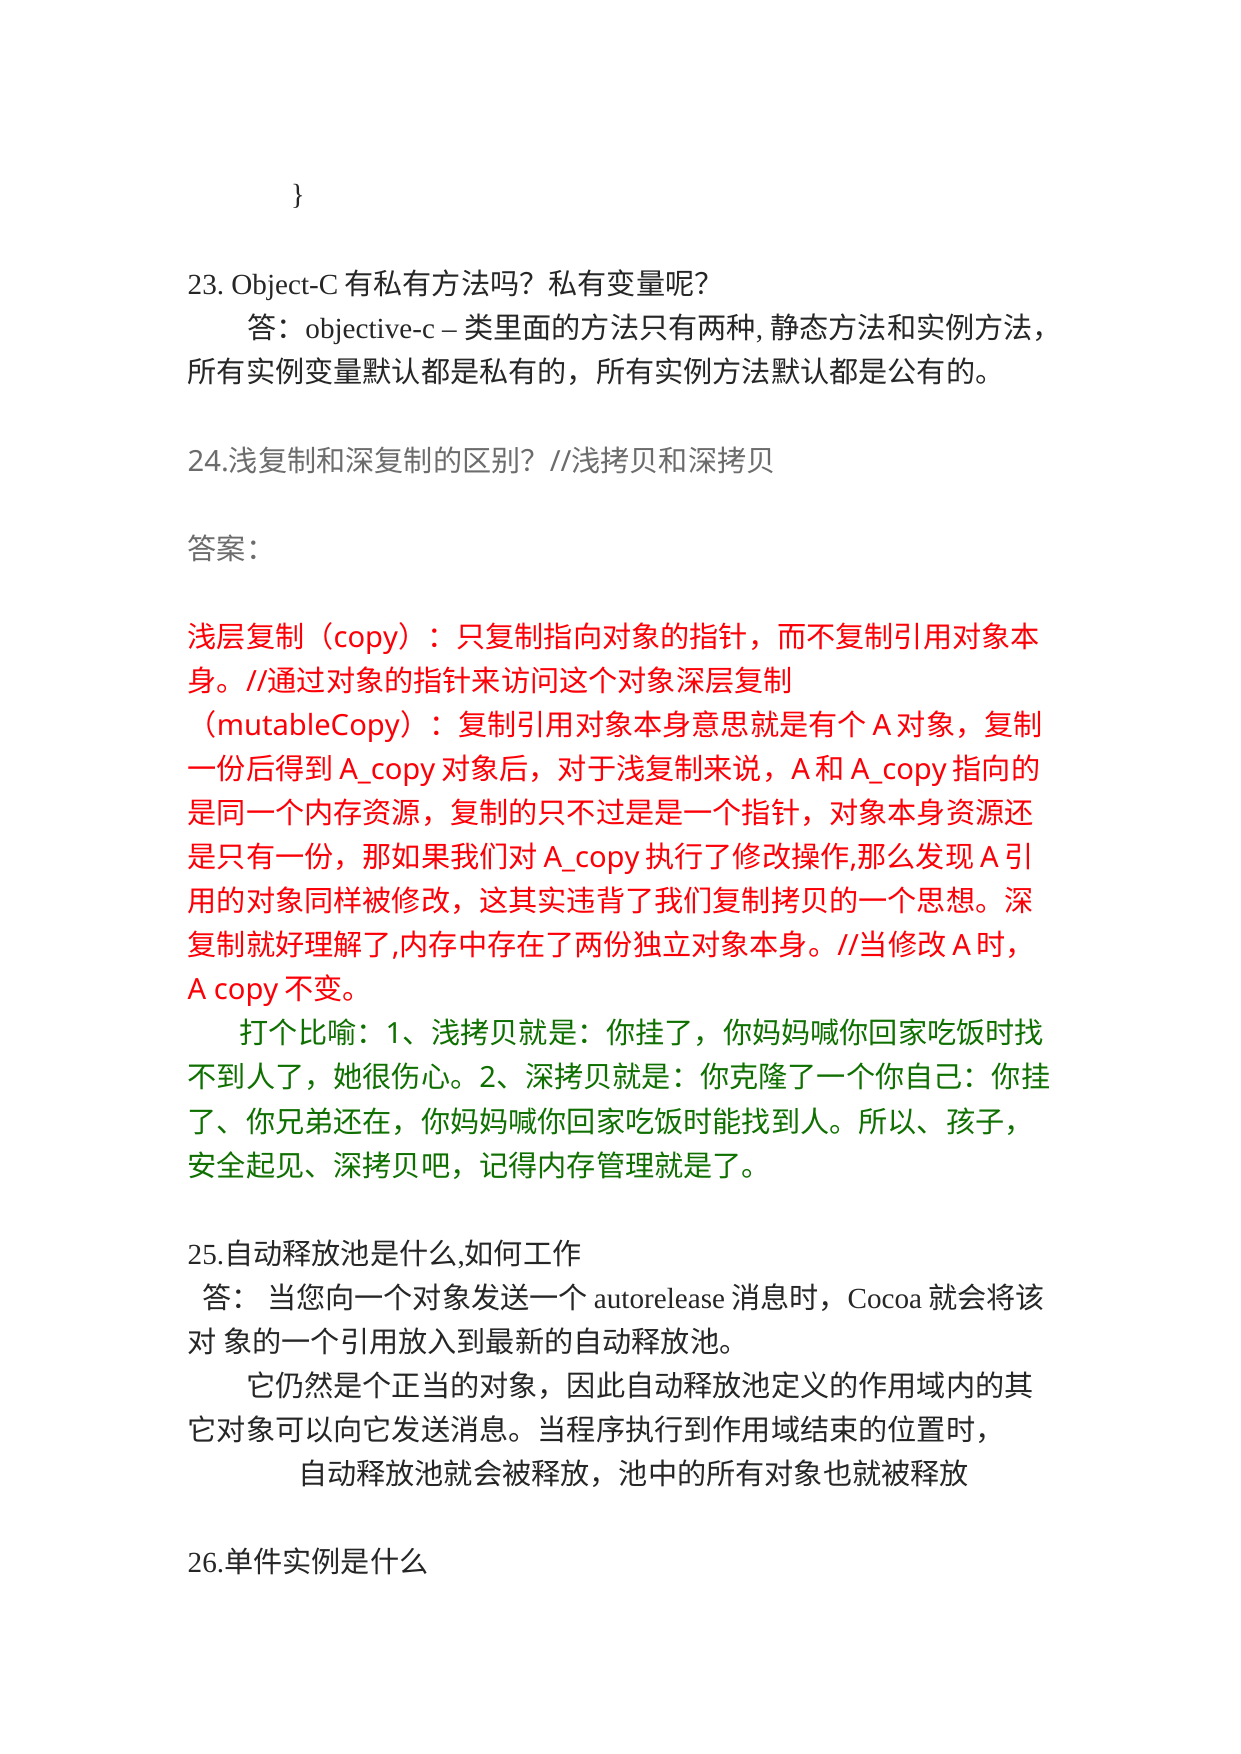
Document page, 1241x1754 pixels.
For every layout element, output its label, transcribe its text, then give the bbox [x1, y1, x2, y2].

text 浅层复制（copy）：只复制指向对象的指针，而不复制引用对象本身。//通过对象的指针来访问这个对象深层复制（mutableCopy）：复制引用对象本身意思就是有个A对象，复制一份后得到A_copy对象后，对于浅复制来说，A和A_copy指向的是同一个内存资源，复制的只不过是是一个指针，对象本身资源还是只有一份，那如果我们对A_copy执行了修改操作,那么发现A引用的对象同样被修改，这其实违背了我们复制拷贝的一个思想。深复制就好理解了,内存中存在了两份独立对象本身。//当修改A时，A copy不变。 [187, 613, 1053, 1009]
text 自动释放池就会被释放，池中的所有对象也就被释放 [187, 1450, 1053, 1494]
text } [187, 172, 1053, 216]
text 26.单件实例是什么 [187, 1538, 1053, 1582]
text 25.自动释放池是什么,如何工作 [187, 1229, 1053, 1273]
text 23. Object-C有私有方法吗？私有变量呢？ [187, 260, 1053, 304]
text 答：objective-c – 类里面的方法只有两种, 静态方法和实例方法，所有实例变量默认都是私有的，所有实例方法默认都是公有的。 [187, 304, 1053, 392]
text 它仍然是个正当的对象，因此自动释放池定义的作用域内的其它对象可以向它发送消息。当程序执行到作用域结束的位置时， [187, 1362, 1053, 1450]
text 答： 当您向一个对象发送一个autorelease消息时，Cocoa就会将该对 象的一个引用放入到最新的自动释放池。 [187, 1273, 1053, 1362]
text 24.浅复制和深复制的区别？//浅拷贝和深拷贝 [187, 436, 1053, 480]
text 打个比喻：1、浅拷贝就是：你挂了，你妈妈喊你回家吃饭时找不到人了，她很伤心。2、深拷贝就是：你克隆了一个你自己：你挂了、你兄弟还在，你妈妈喊你回家吃饭时能找到人。所以、孩子，安全起见、深拷贝吧，记得内存管理就是了。 [187, 1009, 1053, 1185]
text 答案： [187, 524, 1053, 568]
